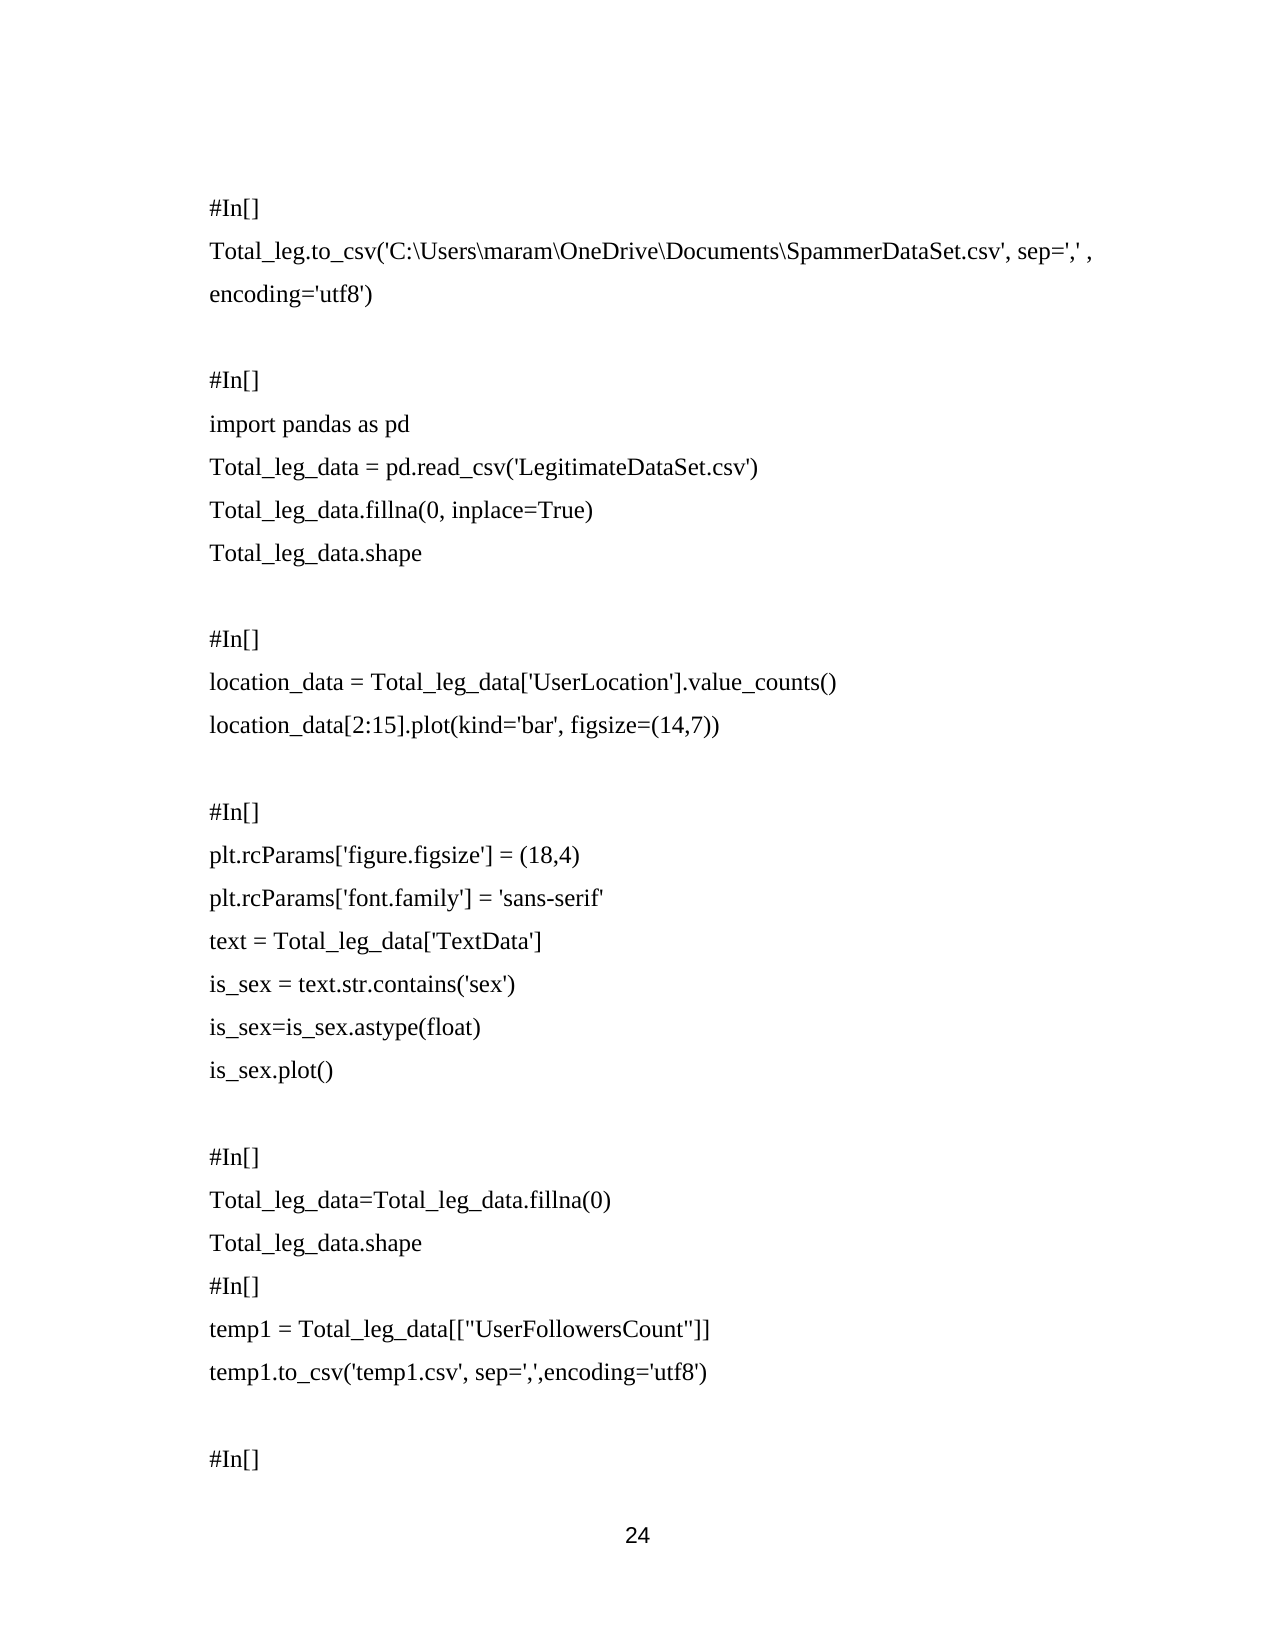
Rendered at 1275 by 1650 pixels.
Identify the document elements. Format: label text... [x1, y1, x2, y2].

text text = Total_leg_data['TextData'] [209, 926, 1125, 955]
text #In[] [209, 797, 1125, 826]
text Total_leg_data.shape [209, 1228, 1125, 1257]
text plt.rcParams['figure.figsize'] = (18,4) [209, 840, 1125, 869]
text is_sex=is_sex.astype(float) [209, 1012, 1125, 1041]
text #In[] [209, 193, 1125, 222]
text import pandas as pd [209, 409, 1125, 437]
text temp1.to_csv('temp1.csv', sep=',',encoding='utf8') [209, 1357, 1125, 1386]
text location_data = Total_leg_data['UserLocation'].value_counts() [209, 667, 1125, 696]
text Total_leg_data.fillna(0, inplace=True) [209, 495, 1125, 524]
text #In[] [209, 1142, 1125, 1171]
text #In[] [209, 1444, 1125, 1472]
text plt.rcParams['font.family'] = 'sans-serif' [209, 883, 1125, 912]
text Total_leg.to_csv('C:\Users\maram\OneDrive\Documents\SpammerDataSet.csv', sep=',' , encoding='utf8') [209, 236, 1125, 308]
text location_data[2:15].plot(kind='bar', figsize=(14,7)) [209, 711, 1125, 739]
text temp1 = Total_leg_data[["UserFollowersCount"]] [209, 1314, 1125, 1343]
text Total_leg_data = pd.read_csv('LegitimateDataSet.csv') [209, 452, 1125, 481]
text Total_leg_data.shape [209, 538, 1125, 567]
text #In[] [209, 1271, 1125, 1300]
text #In[] [209, 624, 1125, 653]
text is_sex.plot() [209, 1056, 1125, 1084]
text #In[] [209, 366, 1125, 394]
text Total_leg_data=Total_leg_data.fillna(0) [209, 1185, 1125, 1214]
text is_sex = text.str.contains('sex') [209, 969, 1125, 998]
